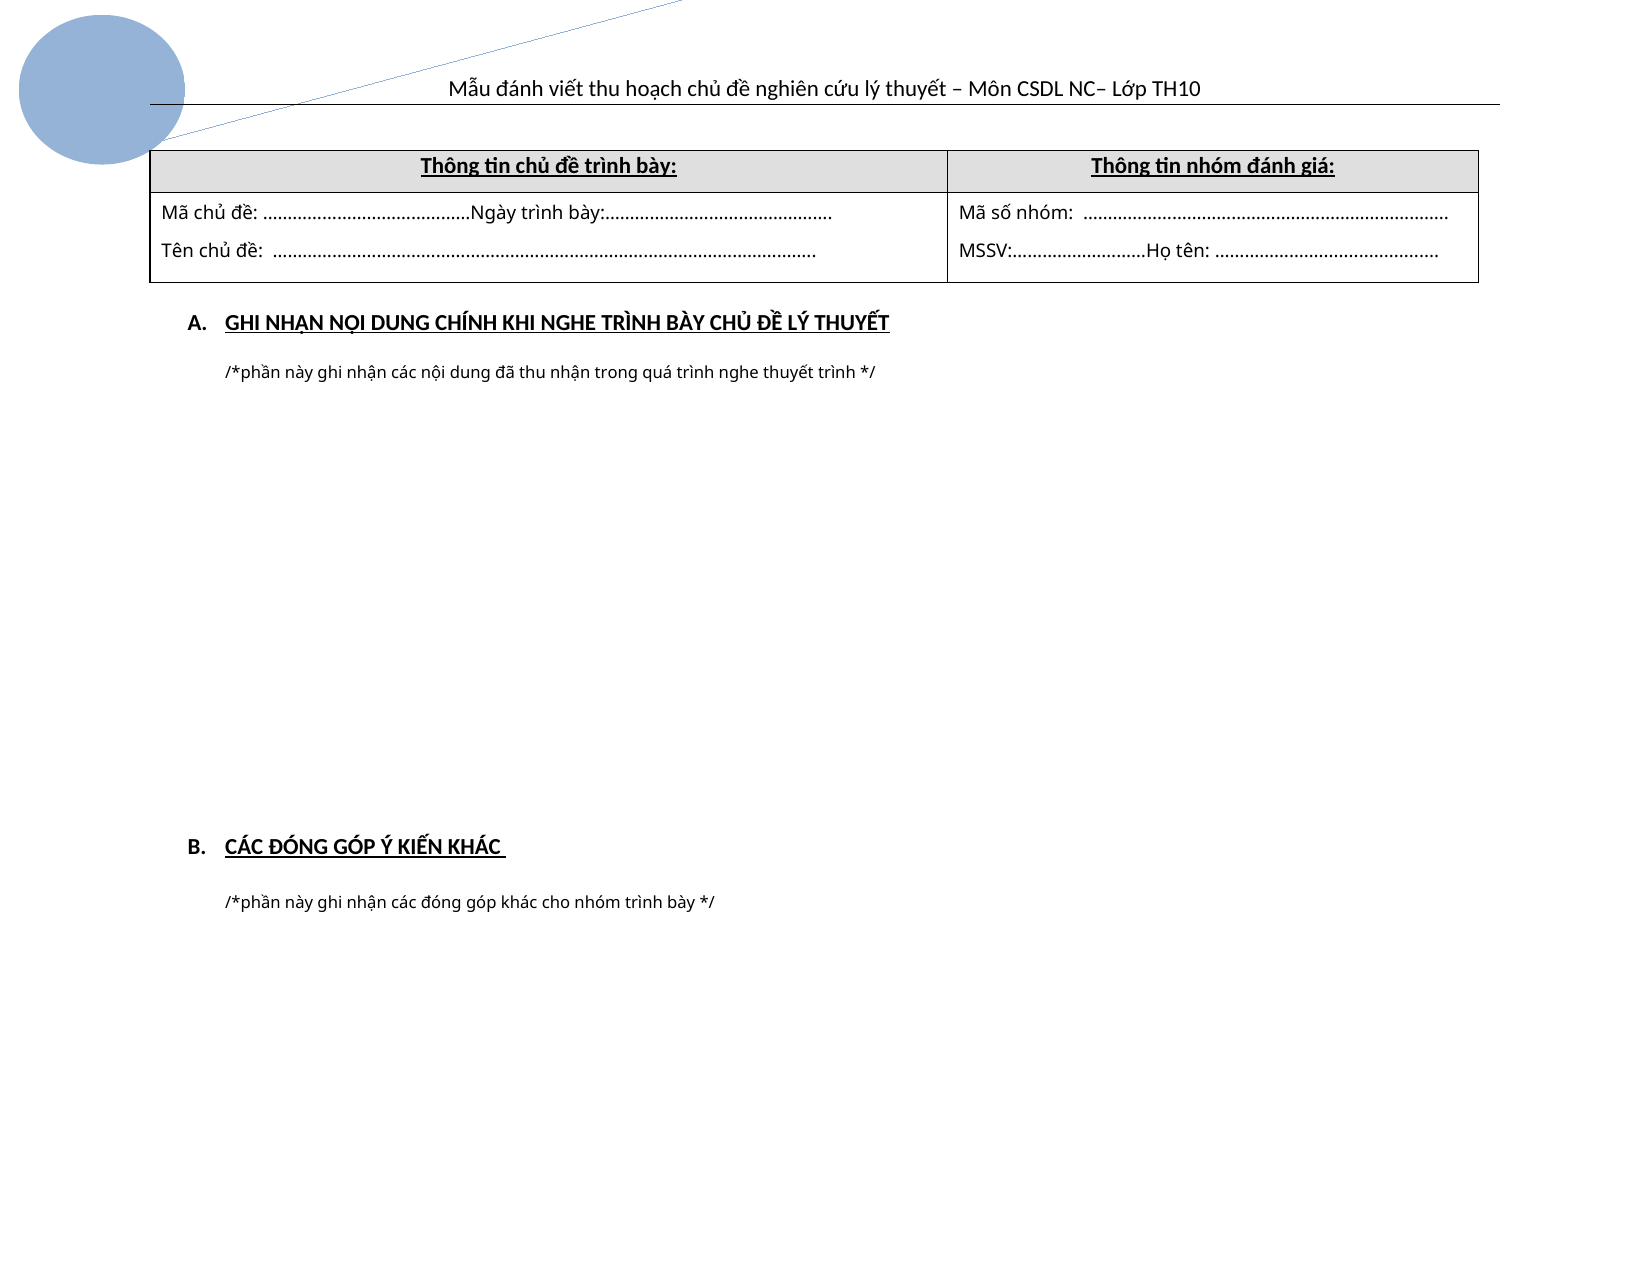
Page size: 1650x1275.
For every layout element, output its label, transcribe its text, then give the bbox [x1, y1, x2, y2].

text /*phần này ghi nhận các nội dung đã thu nhận trong quá trình nghe thuyết trình */ [150, 361, 1500, 384]
table_cell Mã số nhóm: ……………………………………………………………….. MSSV:………………………Họ tên: …………………........................ [948, 193, 1478, 282]
table_header Thông tin chủ đề trình bày: [151, 151, 947, 192]
list CÁC ĐÓNG GÓP Ý KIẾN KHÁC [187, 832, 1500, 860]
table_cell Mã chủ đề: ……………………………………Ngày trình bày:………………………………………. Tên chủ đề: ……………………………………………………………………………………………….. [151, 193, 947, 282]
table_header Thông tin nhóm đánh giá: [948, 151, 1478, 192]
list GHI NHẬN NỘI DUNG CHÍNH KHI NGHE TRÌNH BÀY CHỦ ĐỀ LÝ THUYẾT [187, 308, 1500, 336]
list /*phần này ghi nhận các đóng góp khác cho nhóm trình bày */ [225, 890, 1500, 913]
